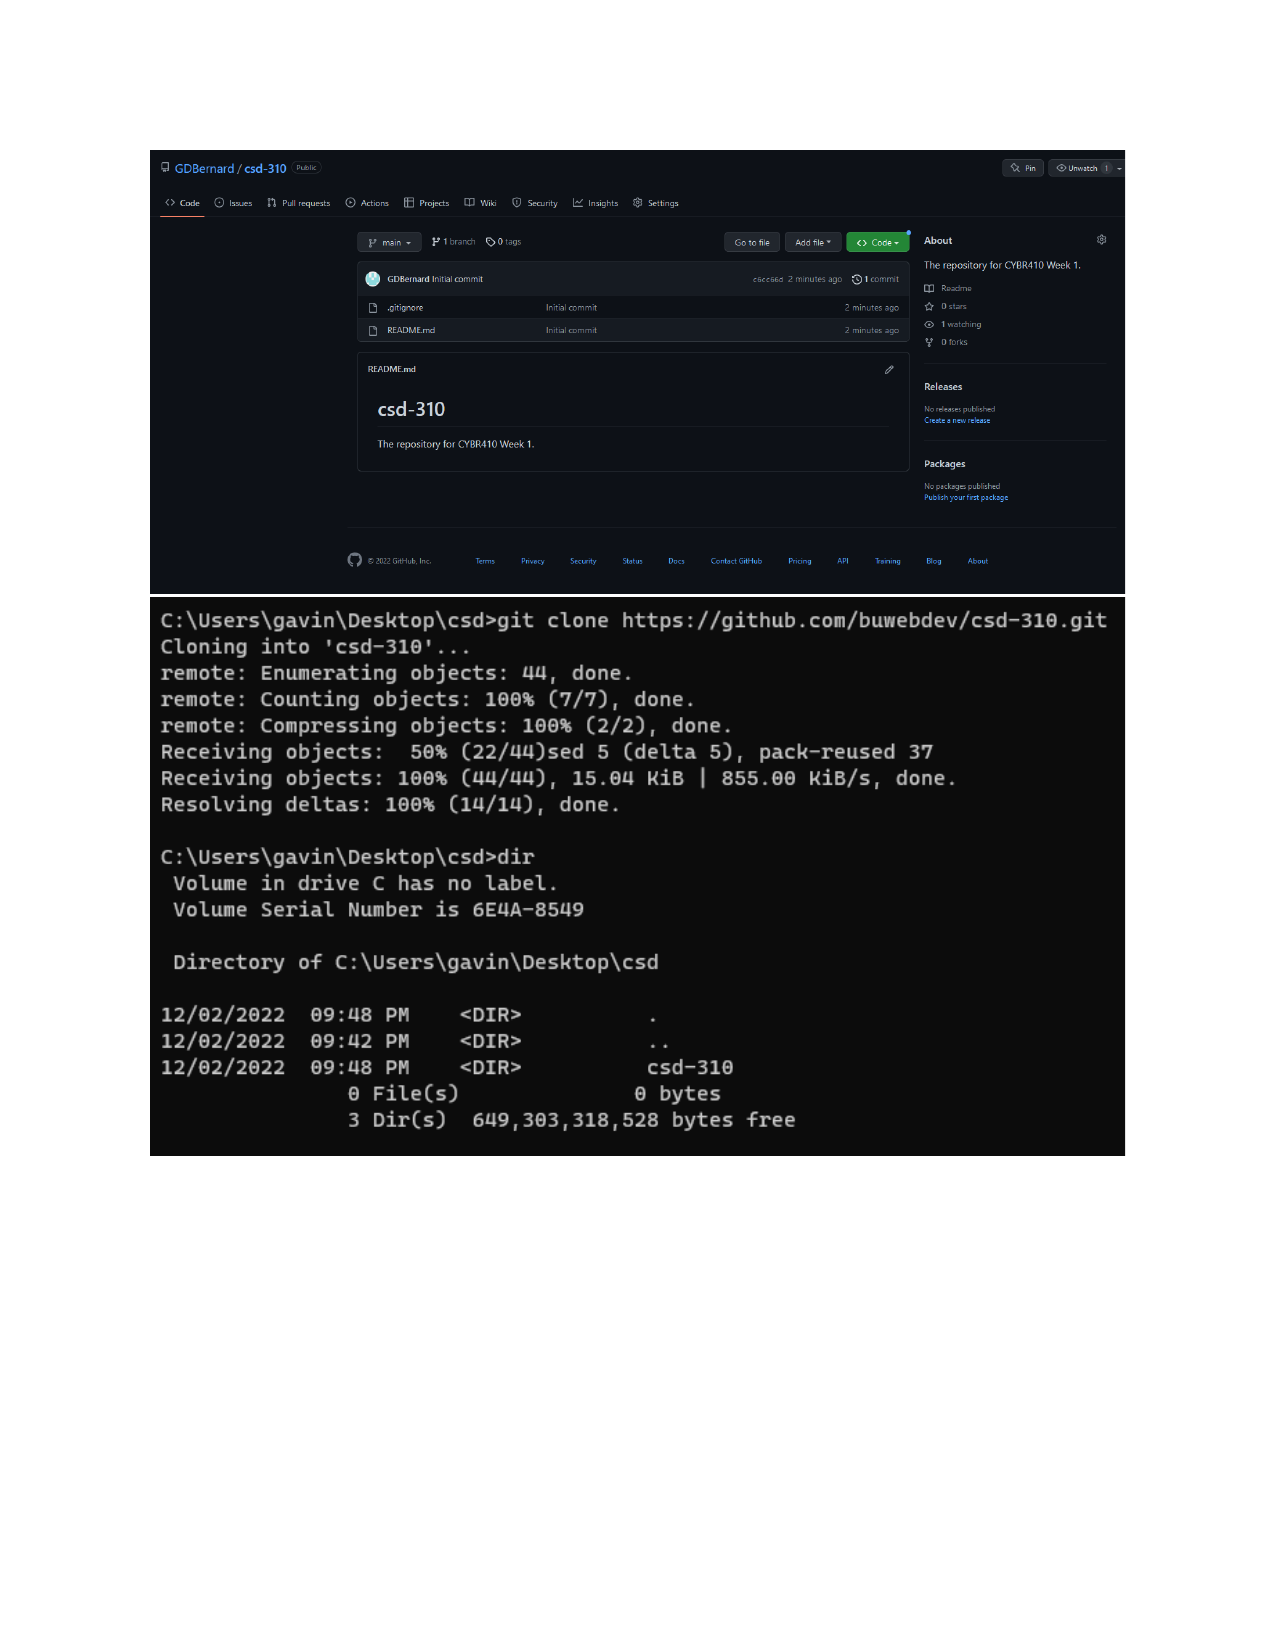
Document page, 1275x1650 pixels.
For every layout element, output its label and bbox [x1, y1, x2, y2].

picture [150, 150, 1125, 594]
picture [150, 597, 1125, 1156]
